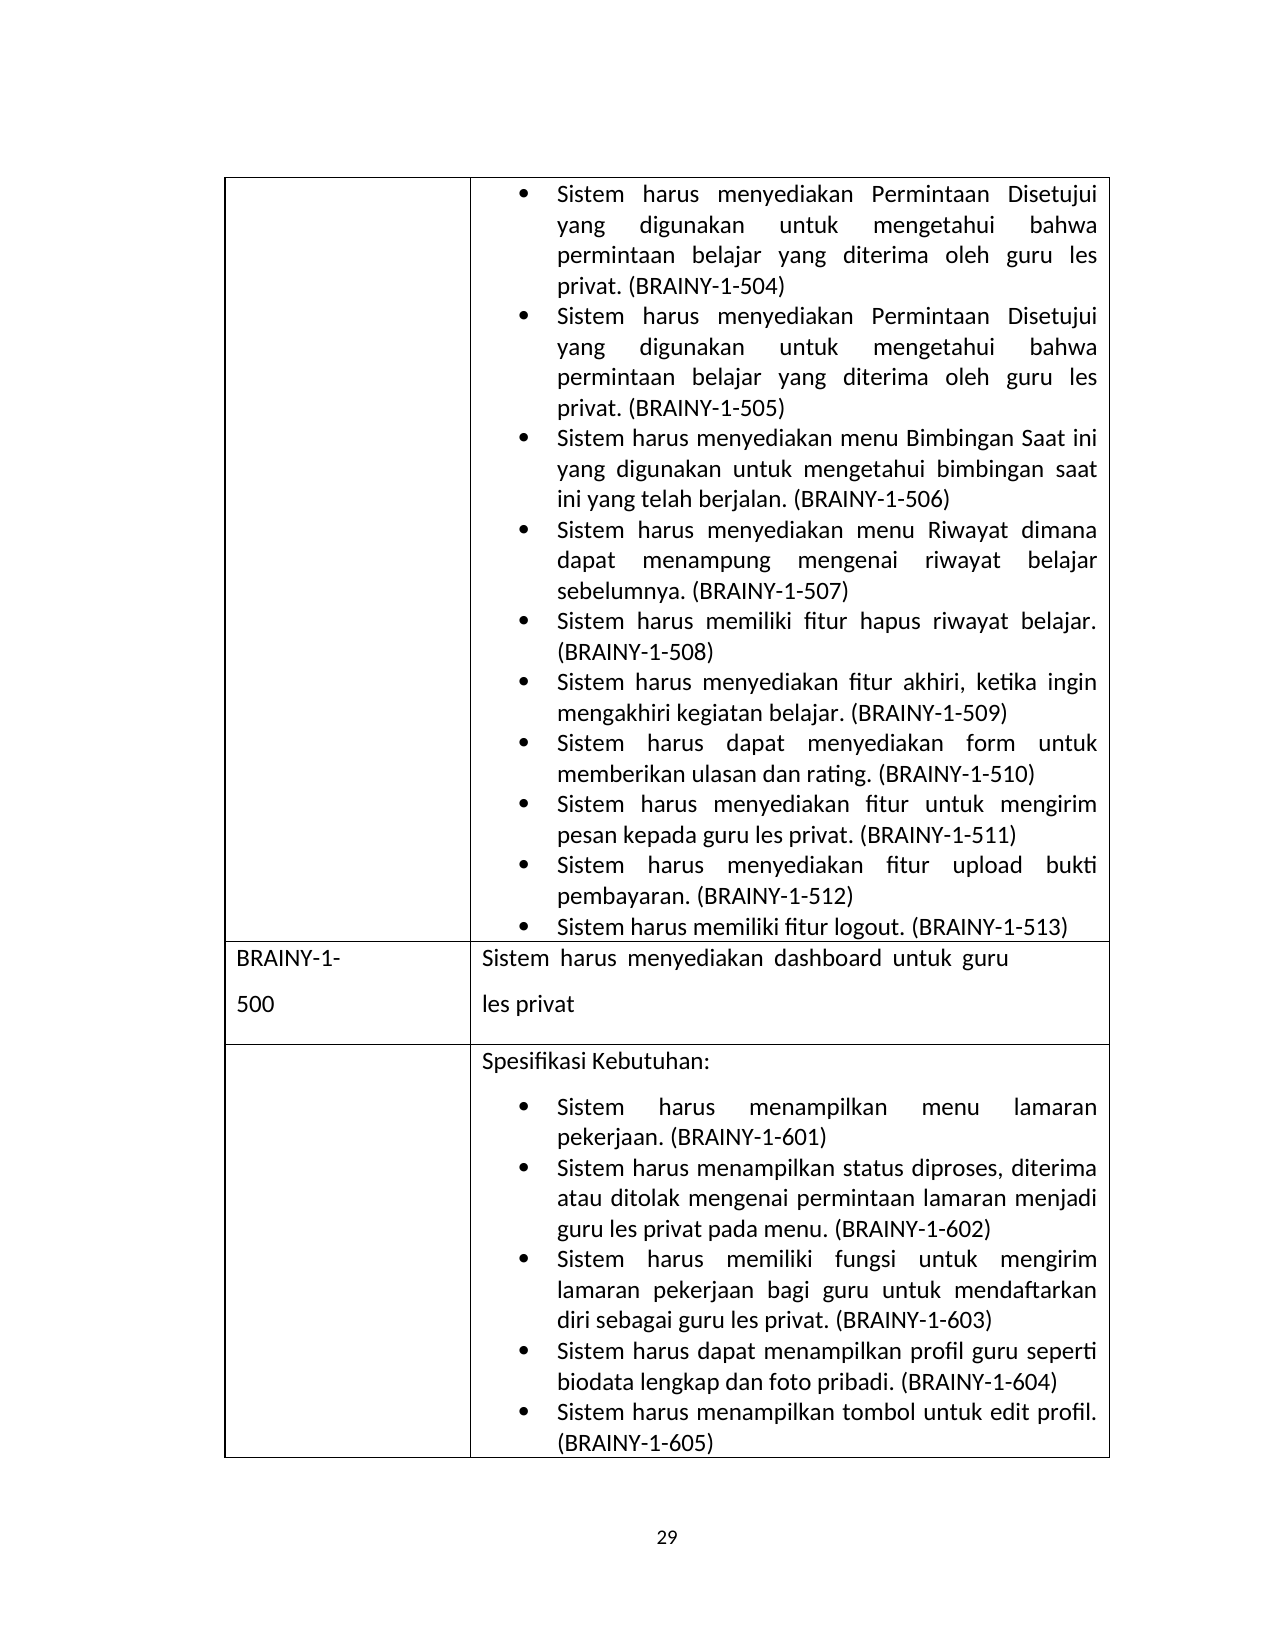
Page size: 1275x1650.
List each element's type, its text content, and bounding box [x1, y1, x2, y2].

table_cell [226, 1045, 470, 1457]
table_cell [471, 178, 1109, 941]
table_cell Sistem harus menyediakan dashboard untuk guru les privat [471, 942, 1109, 1044]
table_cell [471, 1045, 1109, 1457]
table_cell BRAINY-1-500 [226, 942, 470, 1044]
